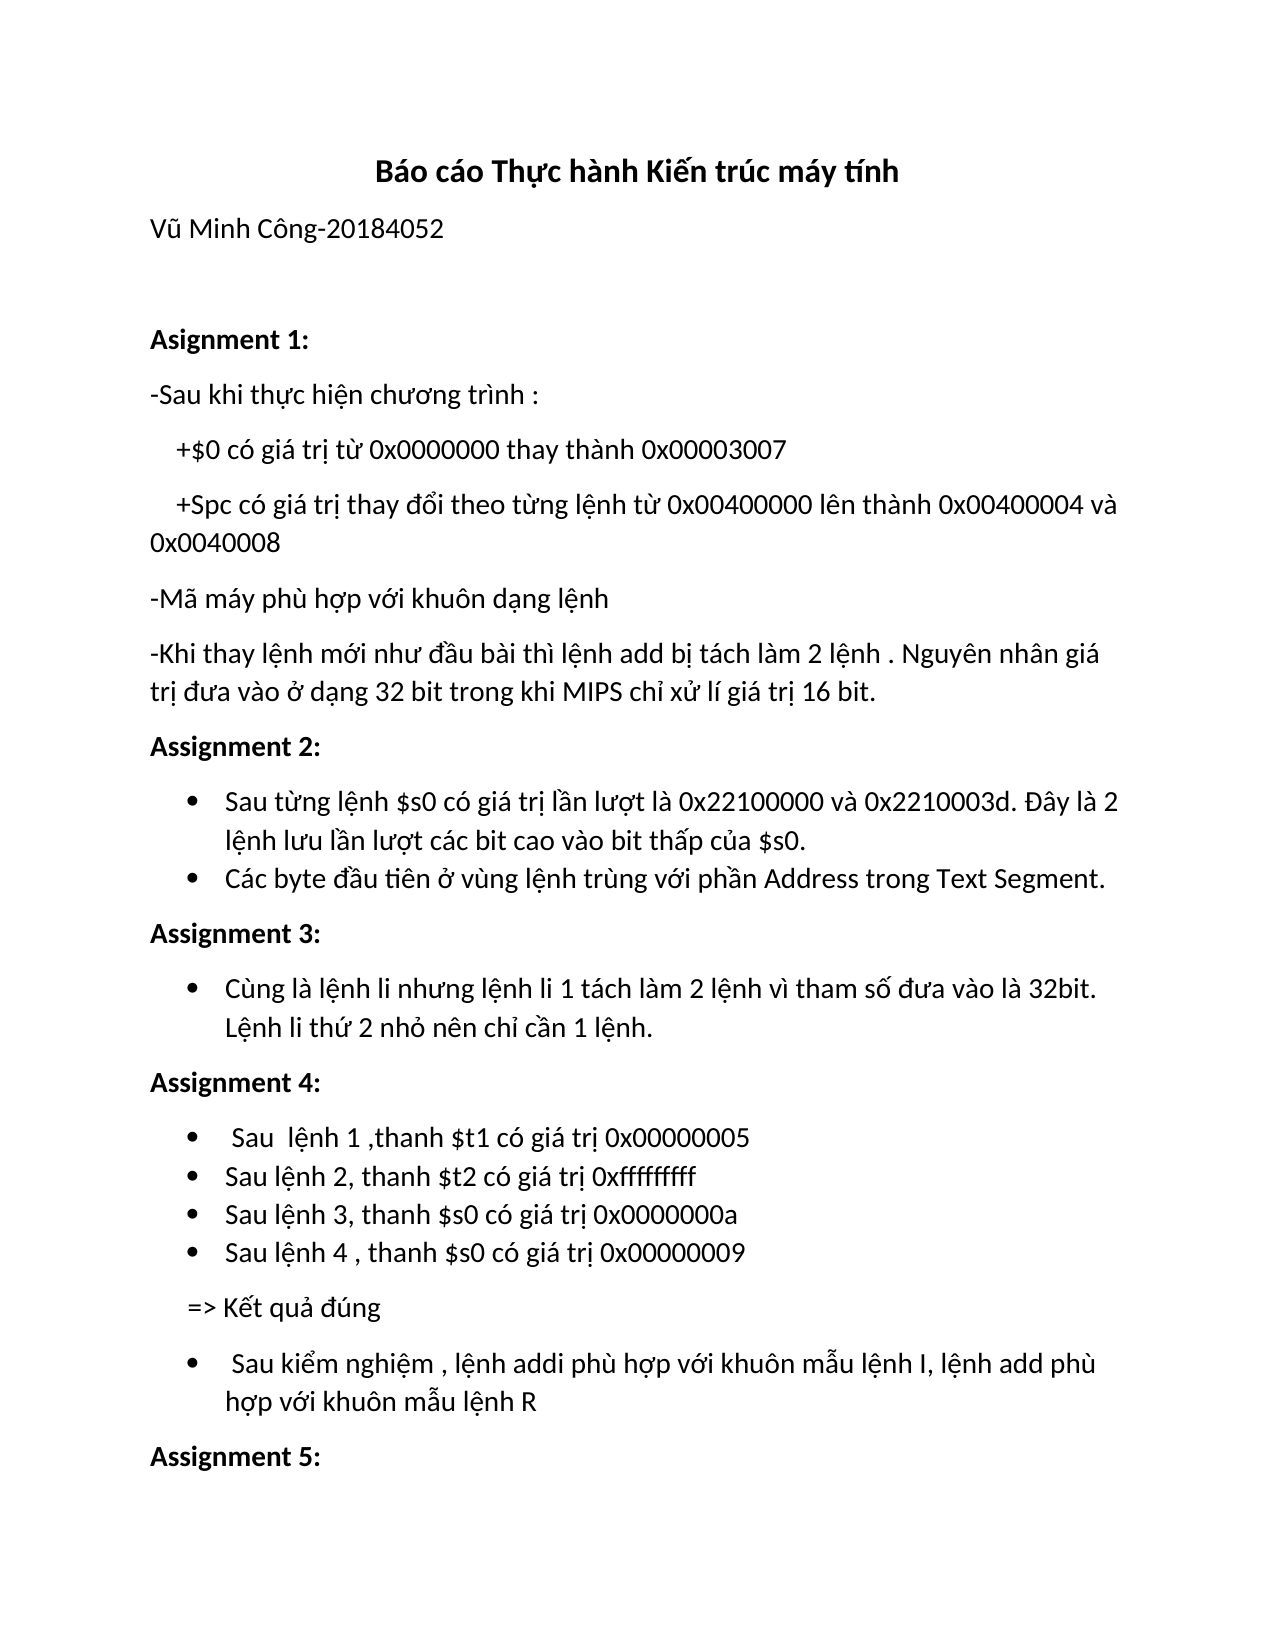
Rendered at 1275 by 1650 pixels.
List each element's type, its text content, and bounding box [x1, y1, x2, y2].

text -Khi thay lệnh mới như đầu bài thì lệnh add bị tách làm 2 lệnh . Nguyên nhân giá trị đưa vào ở dạng 32 bit trong khi MIPS chỉ xử lí giá trị 16 bit. [150, 635, 1125, 709]
text Asignment 1: [150, 321, 1125, 356]
list Cùng là lệnh li nhưng lệnh li 1 tách làm 2 lệnh vì tham số đưa vào là 32bit. Lệnh li thứ 2 nhỏ nên chỉ cần 1 lệnh. [187, 971, 1125, 1044]
text +Spc có giá trị thay đổi theo từng lệnh từ 0x00400000 lên thành 0x00400004 và 0x0040008 [150, 486, 1125, 560]
list Sau lệnh 4 , thanh $s0 có giá trị 0x00000009 [187, 1234, 1125, 1270]
text Báo cáo Thực hành Kiến trúc máy tính [150, 150, 1125, 191]
text Assignment 5: [150, 1438, 1125, 1474]
text -Sau khi thực hiện chương trình : [150, 376, 1125, 412]
text Vũ Minh Công-20184052 [150, 211, 1125, 246]
text => Kết quả đúng [187, 1289, 1125, 1325]
list Sau lệnh 2, thanh $t2 có giá trị 0xfffffffff [187, 1158, 1125, 1193]
text Assignment 3: [150, 915, 1125, 951]
text +$0 có giá trị từ 0x0000000 thay thành 0x00003007 [150, 431, 1125, 467]
text -Mã máy phù hợp với khuôn dạng lệnh [150, 580, 1125, 615]
list Sau kiểm nghiệm , lệnh addi phù hợp với khuôn mẫu lệnh I, lệnh add phù hợp với khuôn mẫu lệnh R [187, 1345, 1125, 1419]
text Assignment 2: [150, 728, 1125, 764]
list Sau lệnh 3, thanh $s0 có giá trị 0x0000000a [187, 1196, 1125, 1232]
list Sau từng lệnh $s0 có giá trị lần lượt là 0x22100000 và 0x2210003d. Đây là 2 lệnh lưu lần lượt các bit cao vào bit thấp của $s0. [187, 783, 1125, 857]
list Sau lệnh 1 ,thanh $t1 có giá trị 0x00000005 [187, 1119, 1125, 1155]
text Assignment 4: [150, 1064, 1125, 1100]
list Các byte đầu tiên ở vùng lệnh trùng với phần Address trong Text Segment. [187, 860, 1125, 896]
